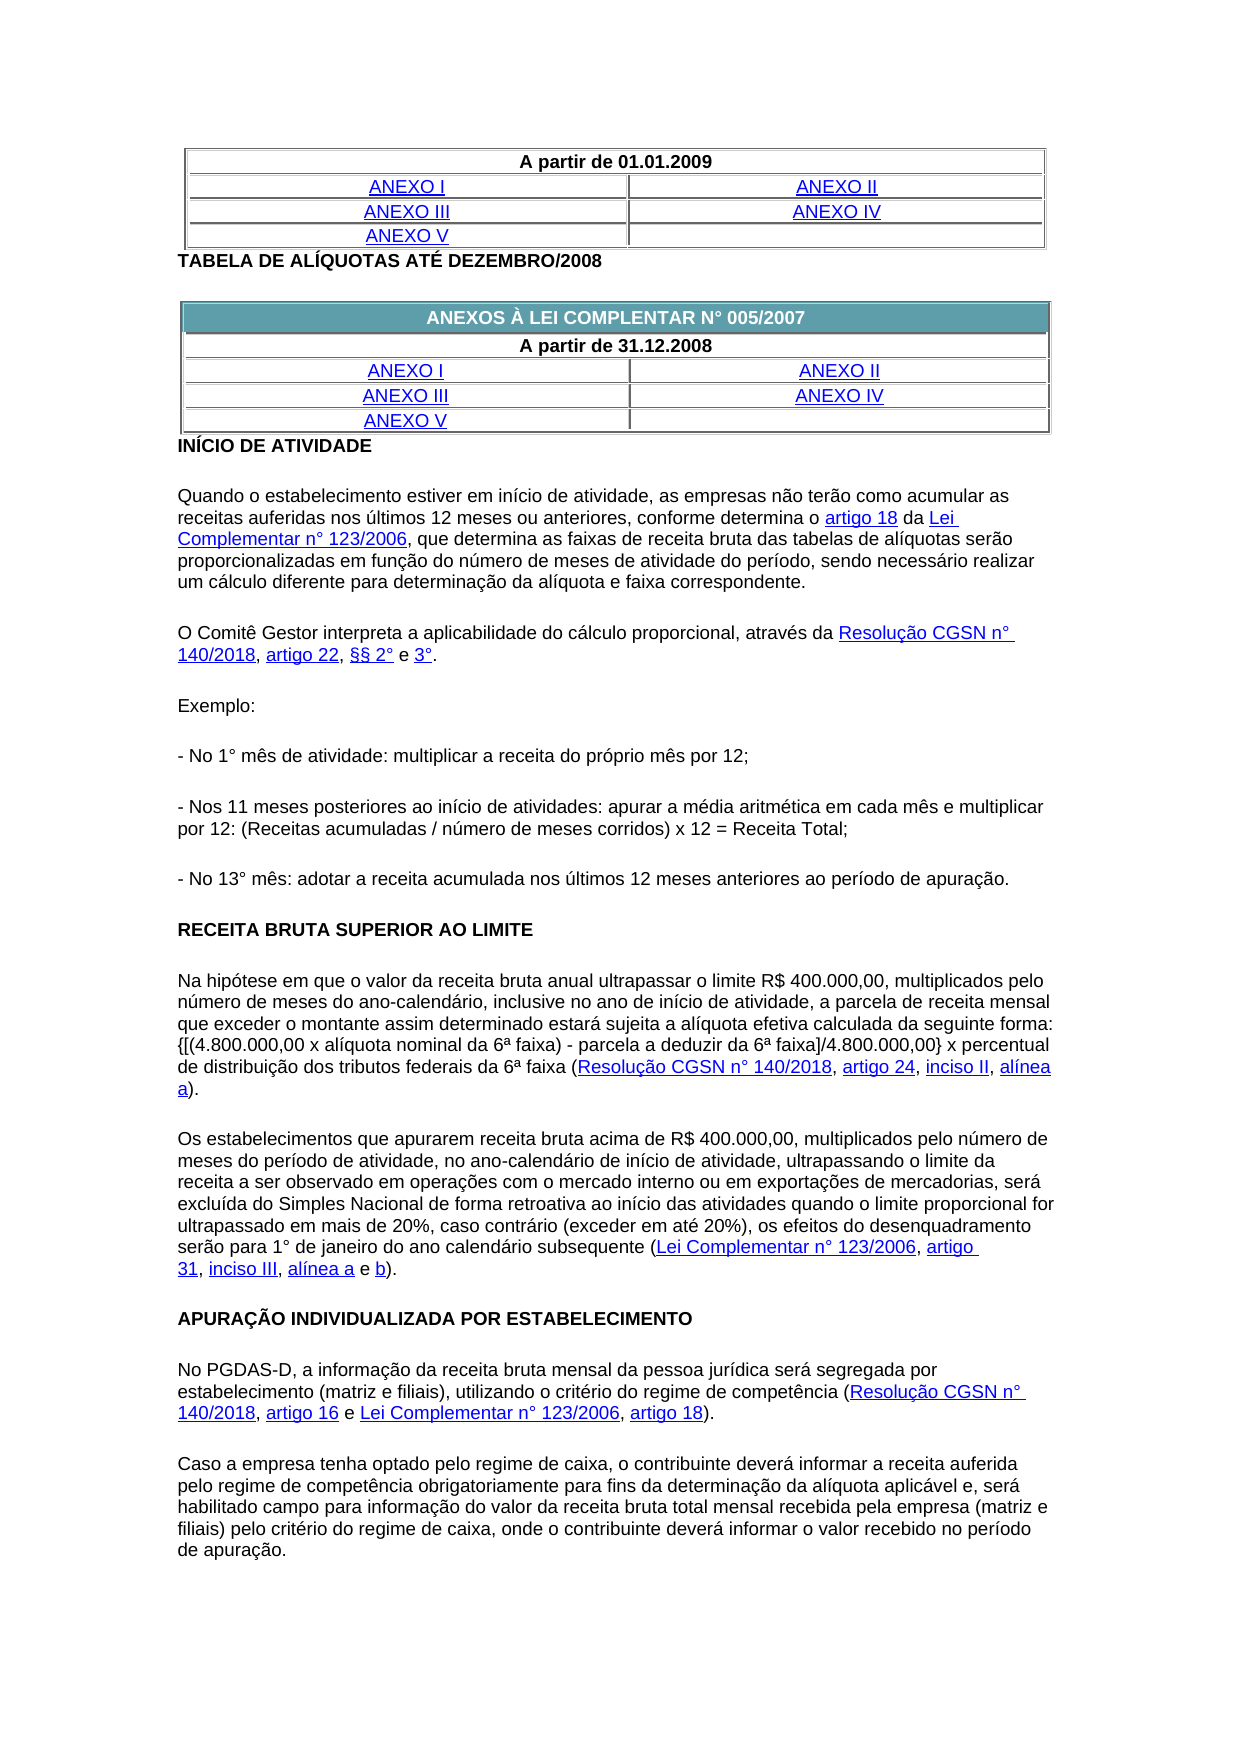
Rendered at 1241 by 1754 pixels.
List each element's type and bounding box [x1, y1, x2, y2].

table_header [177, 148, 1063, 1590]
